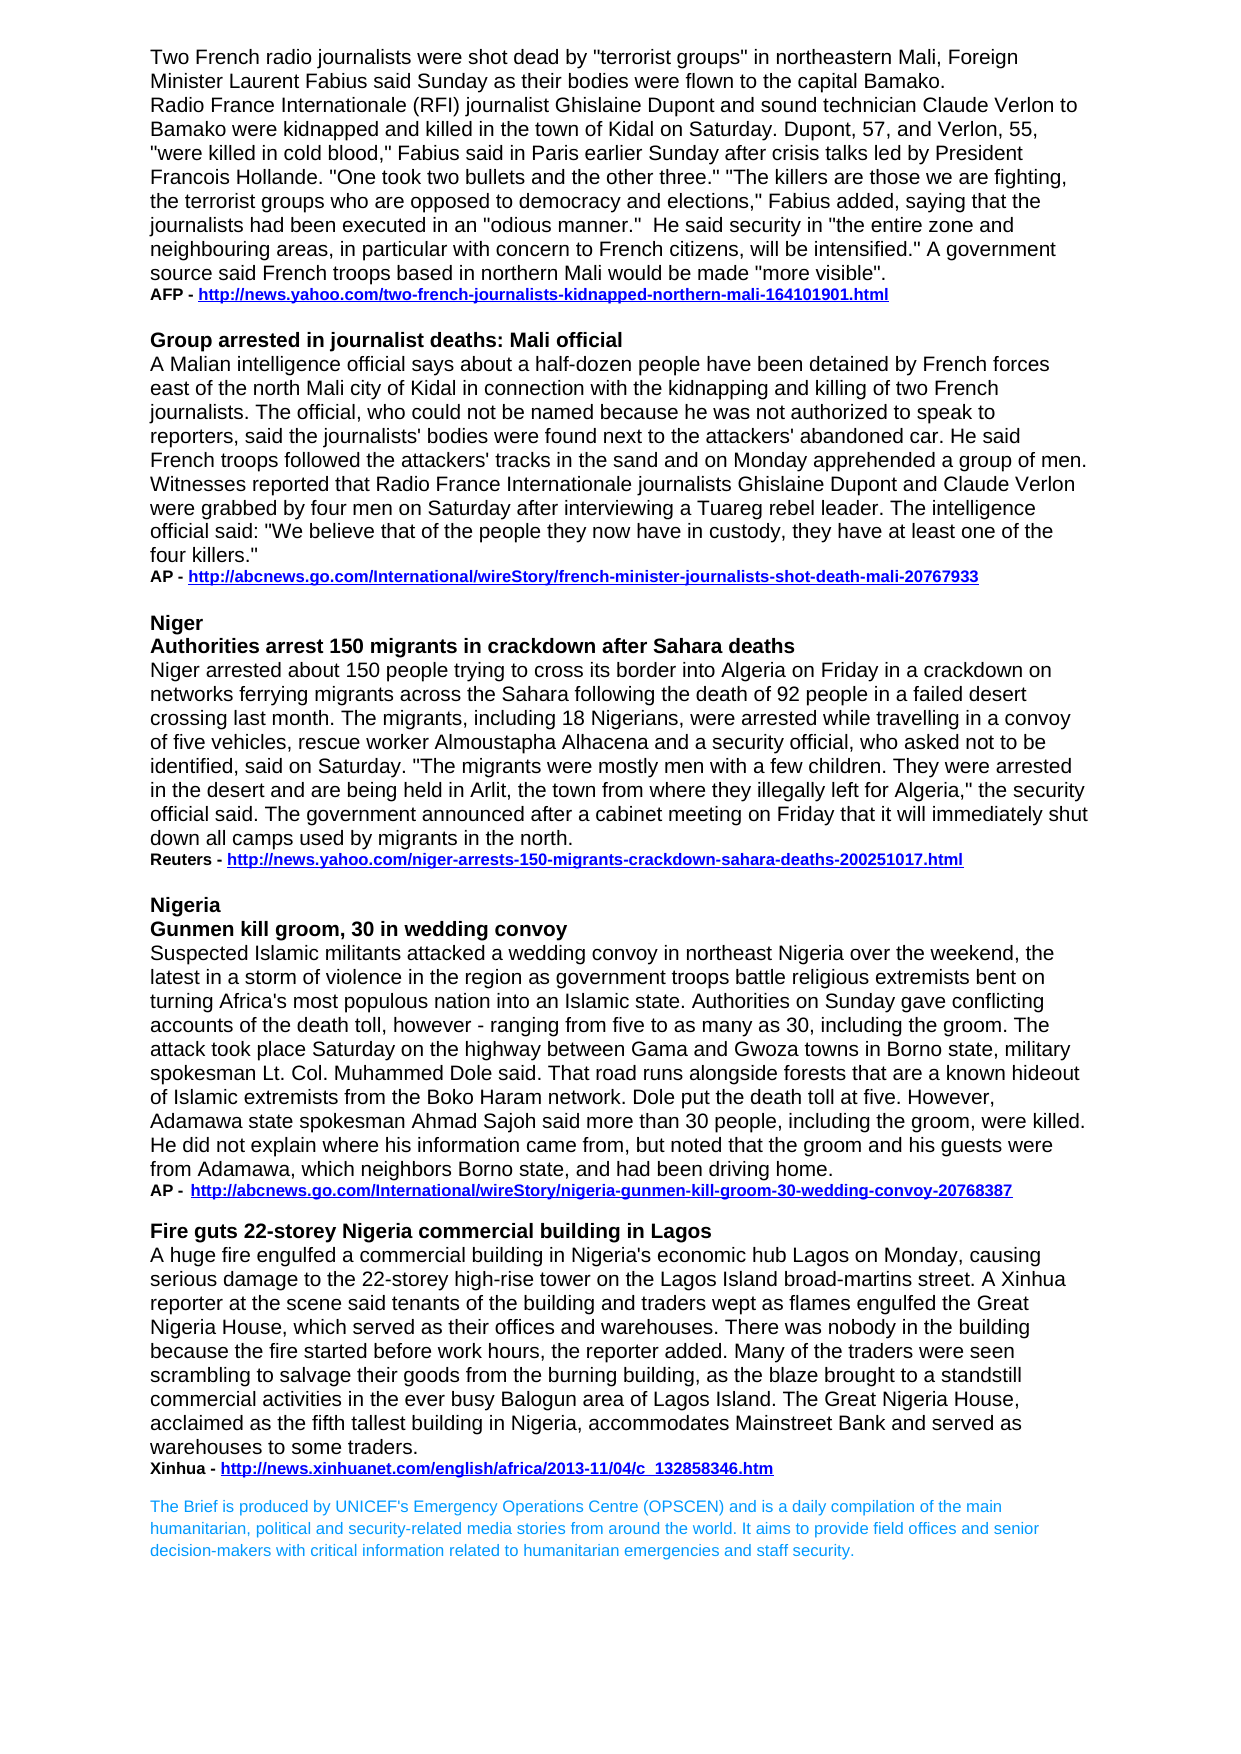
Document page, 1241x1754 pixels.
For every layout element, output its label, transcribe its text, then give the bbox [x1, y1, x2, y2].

text Two French radio journalists were shot dead by "terrorist groups" in northeastern Mali, Foreign Minister Laurent Fabius said Sunday as their bodies were flown to the capital Bamako. [150, 45, 1090, 93]
text Group arrested in journalist deaths: Mali official [150, 328, 1090, 352]
text AP - http://abcnews.go.com/International/wireStory/french-minister-journalists-shot-death-mali-20767933 [150, 567, 1090, 586]
text Niger [150, 610, 1090, 634]
text Nigeria [150, 893, 1090, 917]
text AFP - http://news.yahoo.com/two-french-journalists-kidnapped-northern-mali-164101901.html [150, 284, 1090, 304]
text Authorities arrest 150 migrants in crackdown after Sahara deaths [150, 634, 1090, 658]
text Xinhua - http://news.xinhuanet.com/english/africa/2013-11/04/c_132858346.htm [150, 1458, 1090, 1478]
text Gunmen kill groom, 30 in wedding convoy [150, 917, 1090, 941]
text A huge fire engulfed a commercial building in Nigeria's economic hub Lagos on Monday, causing serious damage to the 22-storey high-rise tower on the Lagos Island broad-martins street. A Xinhua reporter at the scene said tenants of the building and traders wept as flames engulfed the Great Nigeria House, which served as their offices and warehouses. There was nobody in the building because the fire started before work hours, the reporter added. Many of the traders were seen scrambling to salvage their goods from the burning building, as the blaze brought to a standstill commercial activities in the ever busy Balogun area of Lagos Island. The Great Nigeria House, acclaimed as the fifth tallest building in Nigeria, accommodates Mainstreet Bank and served as warehouses to some traders. [150, 1243, 1090, 1458]
text Fire guts 22-storey Nigeria commercial building in Lagos [150, 1219, 1090, 1243]
text Suspected Islamic militants attacked a wedding convoy in northeast Nigeria over the weekend, the latest in a storm of violence in the region as government troops battle religious extremists bent on turning Africa's most populous nation into an Islamic state. Authorities on Sunday gave conflicting accounts of the death toll, however - ranging from five to as many as 30, including the groom. The attack took place Saturday on the highway between Gama and Gwoza towns in Borno state, military spokesman Lt. Col. Muhammed Dole said. That road runs alongside forests that are a known hideout of Islamic extremists from the Boko Haram network. Dole put the death toll at five. However, Adamawa state spokesman Ahmad Sajoh said more than 30 people, including the groom, were killed. He did not explain where his information came from, but noted that the groom and his guests were from Adamawa, which neighbors Borno state, and had been driving home. [150, 941, 1090, 1181]
text A Malian intelligence official says about a half-dozen people have been detained by French forces east of the north Mali city of Kidal in connection with the kidnapping and killing of two French journalists. The official, who could not be named because he was not authorized to speak to reporters, said the journalists' bodies were found next to the attackers' abandoned car. He said French troops followed the attackers' tracks in the sand and on Monday apprehended a group of men. Witnesses reported that Radio France Internationale journalists Ghislaine Dupont and Claude Verlon were grabbed by four men on Saturday after interviewing a Tuareg rebel leader. The intelligence official said: "We believe that of the people they now have in custody, they have at least one of the four killers." [150, 352, 1090, 567]
text The Brief is produced by UNICEF's Emergency Operations Centre (OPSCEN) and is a daily compilation of the main humanitarian, political and security-related media stories from around the world. It aims to provide field offices and senior decision-makers with critical information related to humanitarian emergencies and staff security. [150, 1497, 1090, 1560]
text Reuters - http://news.yahoo.com/niger-arrests-150-migrants-crackdown-sahara-deaths-200251017.html [150, 850, 1090, 869]
text Radio France Internationale (RFI) journalist Ghislaine Dupont and sound technician Claude Verlon to Bamako were kidnapped and killed in the town of Kidal on Saturday. Dupont, 57, and Verlon, 55, "were killed in cold blood," Fabius said in Paris earlier Sunday after crisis talks led by President Francois Hollande. "One took two bullets and the other three." "The killers are those we are fighting, the terrorist groups who are opposed to democracy and elections," Fabius added, saying that the journalists had been executed in an "odious manner." He said security in "the entire zone and neighbouring areas, in particular with concern to French citizens, will be intensified." A government source said French troops based in northern Mali would be made "more visible". [150, 93, 1090, 284]
text AP - http://abcnews.go.com/International/wireStory/nigeria-gunmen-kill-groom-30-wedding-convoy-20768387 [150, 1181, 1090, 1200]
text Niger arrested about 150 people trying to cross its border into Algeria on Friday in a crackdown on networks ferrying migrants across the Sahara following the death of 92 people in a failed desert crossing last month. The migrants, including 18 Nigerians, were arrested while travelling in a convoy of five vehicles, rescue worker Almoustapha Alhacena and a security official, who asked not to be identified, said on Saturday. "The migrants were mostly men with a few children. They were arrested in the desert and are being held in Arlit, the town from where they illegally left for Algeria," the security official said. The government announced after a cabinet meeting on Friday that it will immediately shut down all camps used by migrants in the north. [150, 658, 1090, 850]
